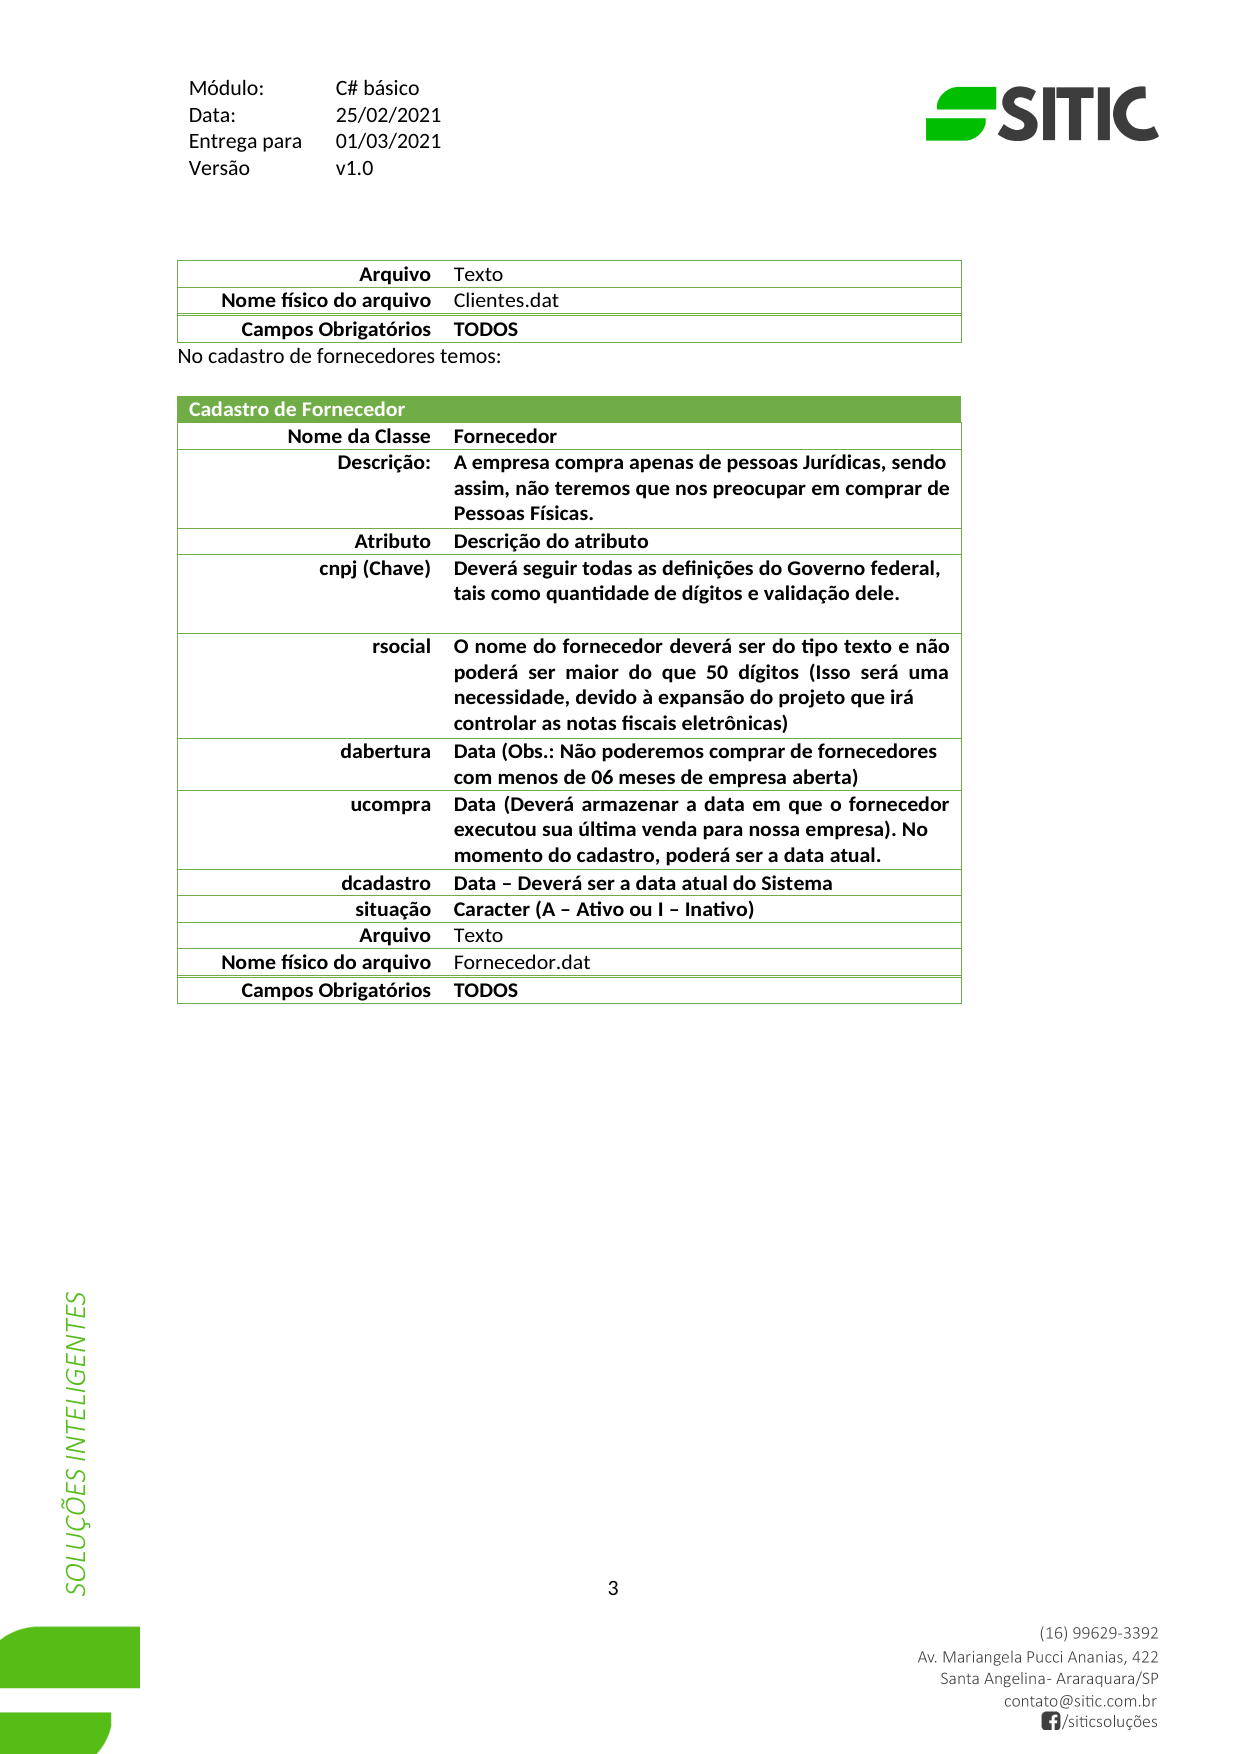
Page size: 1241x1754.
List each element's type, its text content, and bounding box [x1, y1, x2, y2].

picture [0, 19, 1236, 1754]
table_cell Nome físico do arquivo [178, 288, 442, 313]
table_cell ucompra [178, 791, 442, 869]
table_cell Descrição do atributo [442, 529, 961, 554]
table_cell Nome físico do arquivo [178, 949, 442, 974]
table_cell TODOS [442, 316, 961, 342]
table_cell Nome da Classe [178, 423, 442, 448]
table_cell dabertura [178, 739, 442, 790]
table_cell TODOS [442, 978, 961, 1003]
table_cell Data – Deverá ser a data atual do Sistema [442, 870, 961, 895]
table_cell Texto [442, 923, 961, 948]
text No cadastro de fornecedores temos: [177, 343, 1048, 369]
table_cell situação [178, 896, 442, 922]
table_cell Arquivo [178, 923, 442, 948]
table_cell O nome do fornecedor deverá ser do tipo texto e não poderá ser maior do que 50 dígitos (Isso será uma necessidade, devido à expansão do projeto que irá controlar as notas fiscais eletrônicas) [442, 634, 961, 737]
table_cell Campos Obrigatórios [178, 978, 442, 1003]
table_cell rsocial [178, 634, 442, 737]
table_cell Caracter (A – Ativo ou I – Inativo) [442, 896, 961, 922]
table_cell Fornecedor [442, 423, 961, 448]
table_cell Clientes.dat [442, 288, 961, 313]
table_cell Descrição: [178, 450, 442, 527]
table_cell A empresa compra apenas de pessoas Jurídicas, sendo assim, não teremos que nos preocupar em comprar de Pessoas Físicas. [442, 450, 961, 527]
table_cell Fornecedor.dat [442, 949, 961, 974]
table_cell cnpj (Chave) [178, 555, 442, 632]
table_cell dcadastro [178, 870, 442, 895]
table_cell Campos Obrigatórios [178, 316, 442, 342]
table_cell Data (Obs.: Não poderemos comprar de fornecedores com menos de 06 meses de empresa aberta) [442, 739, 961, 790]
table_cell Atributo [178, 529, 442, 554]
table_header Cadastro de Fornecedor [178, 397, 961, 422]
table_cell Texto [442, 261, 961, 287]
table_cell Data (Deverá armazenar a data em que o fornecedor executou sua última venda para nossa empresa). No momento do cadastro, poderá ser a data atual. [442, 791, 961, 869]
table_cell Deverá seguir todas as definições do Governo federal, tais como quantidade de dígitos e validação dele. [442, 555, 961, 632]
table_cell Arquivo [178, 261, 442, 287]
